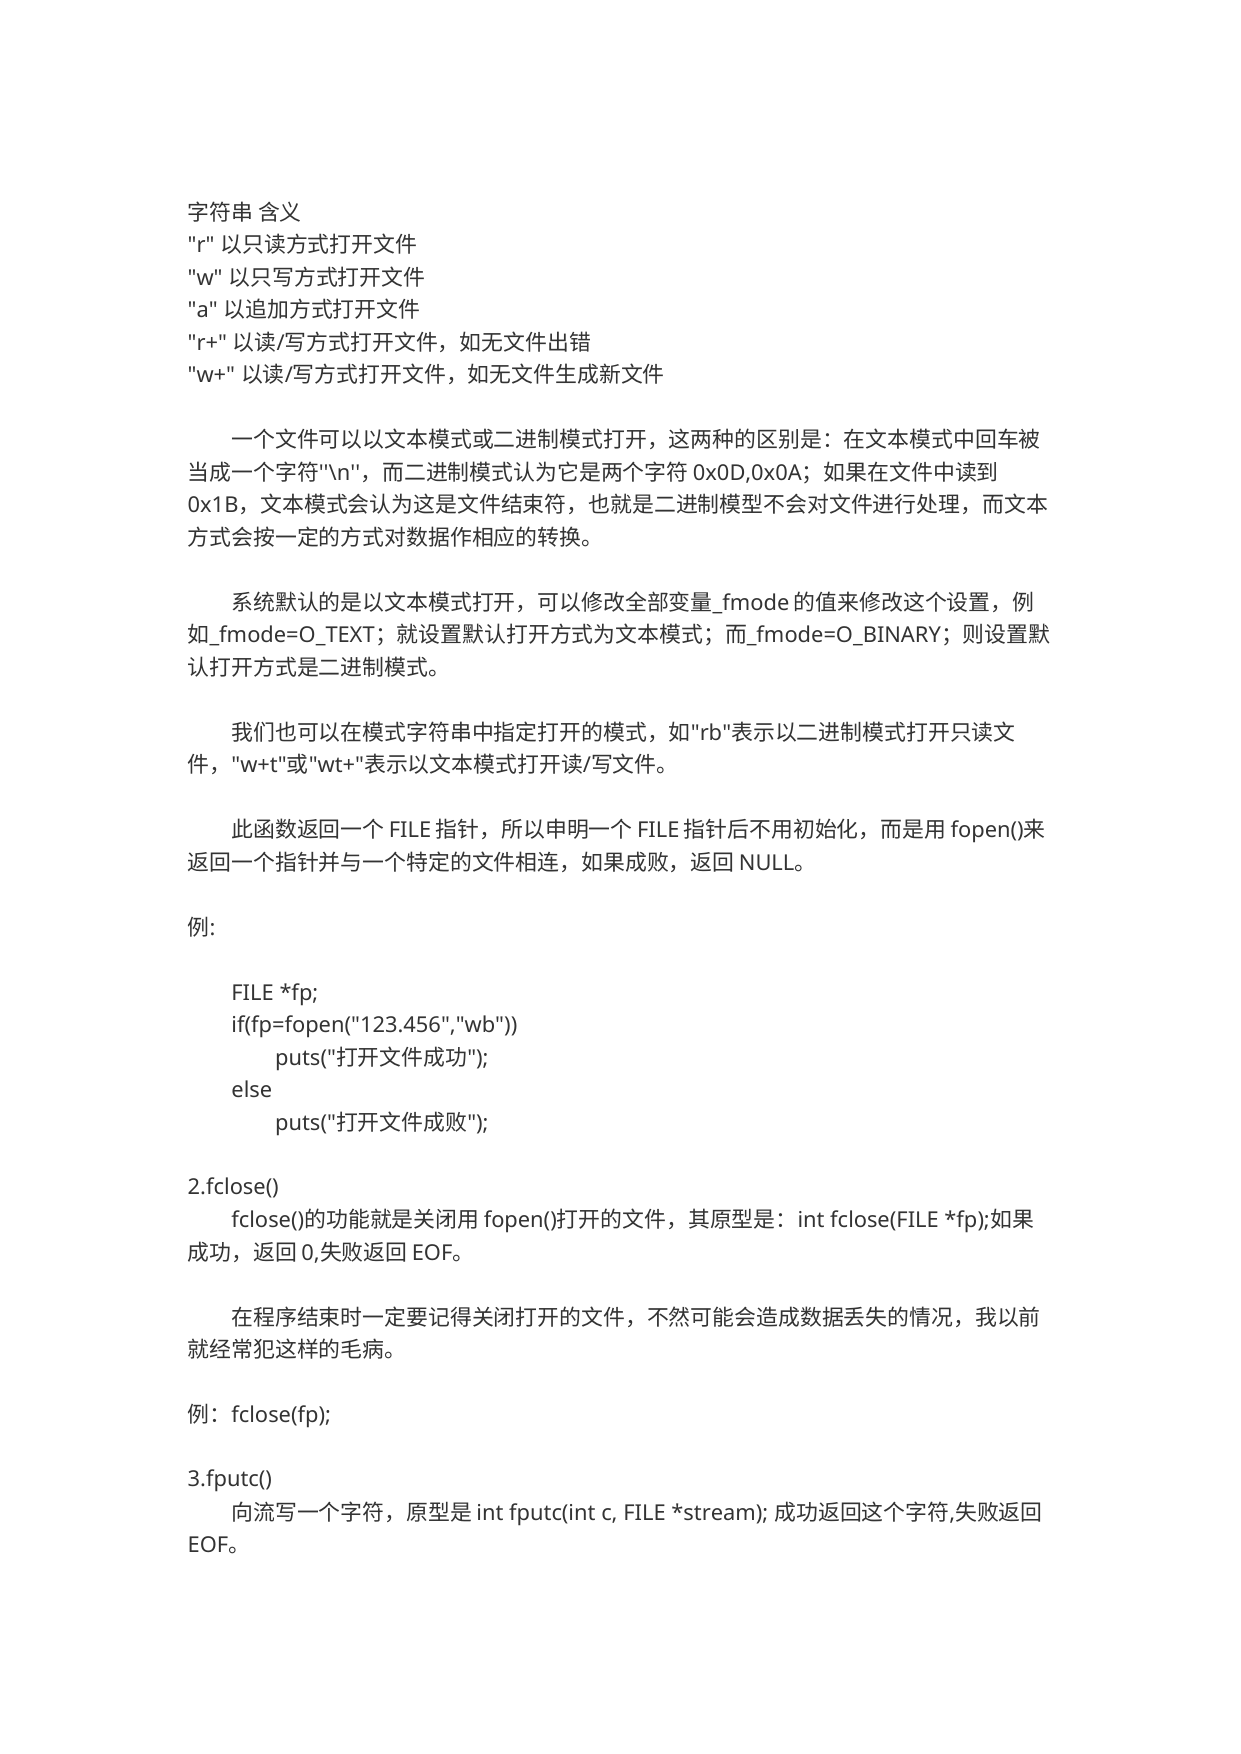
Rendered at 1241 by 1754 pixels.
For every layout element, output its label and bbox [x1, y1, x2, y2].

text [187, 162, 1053, 1559]
